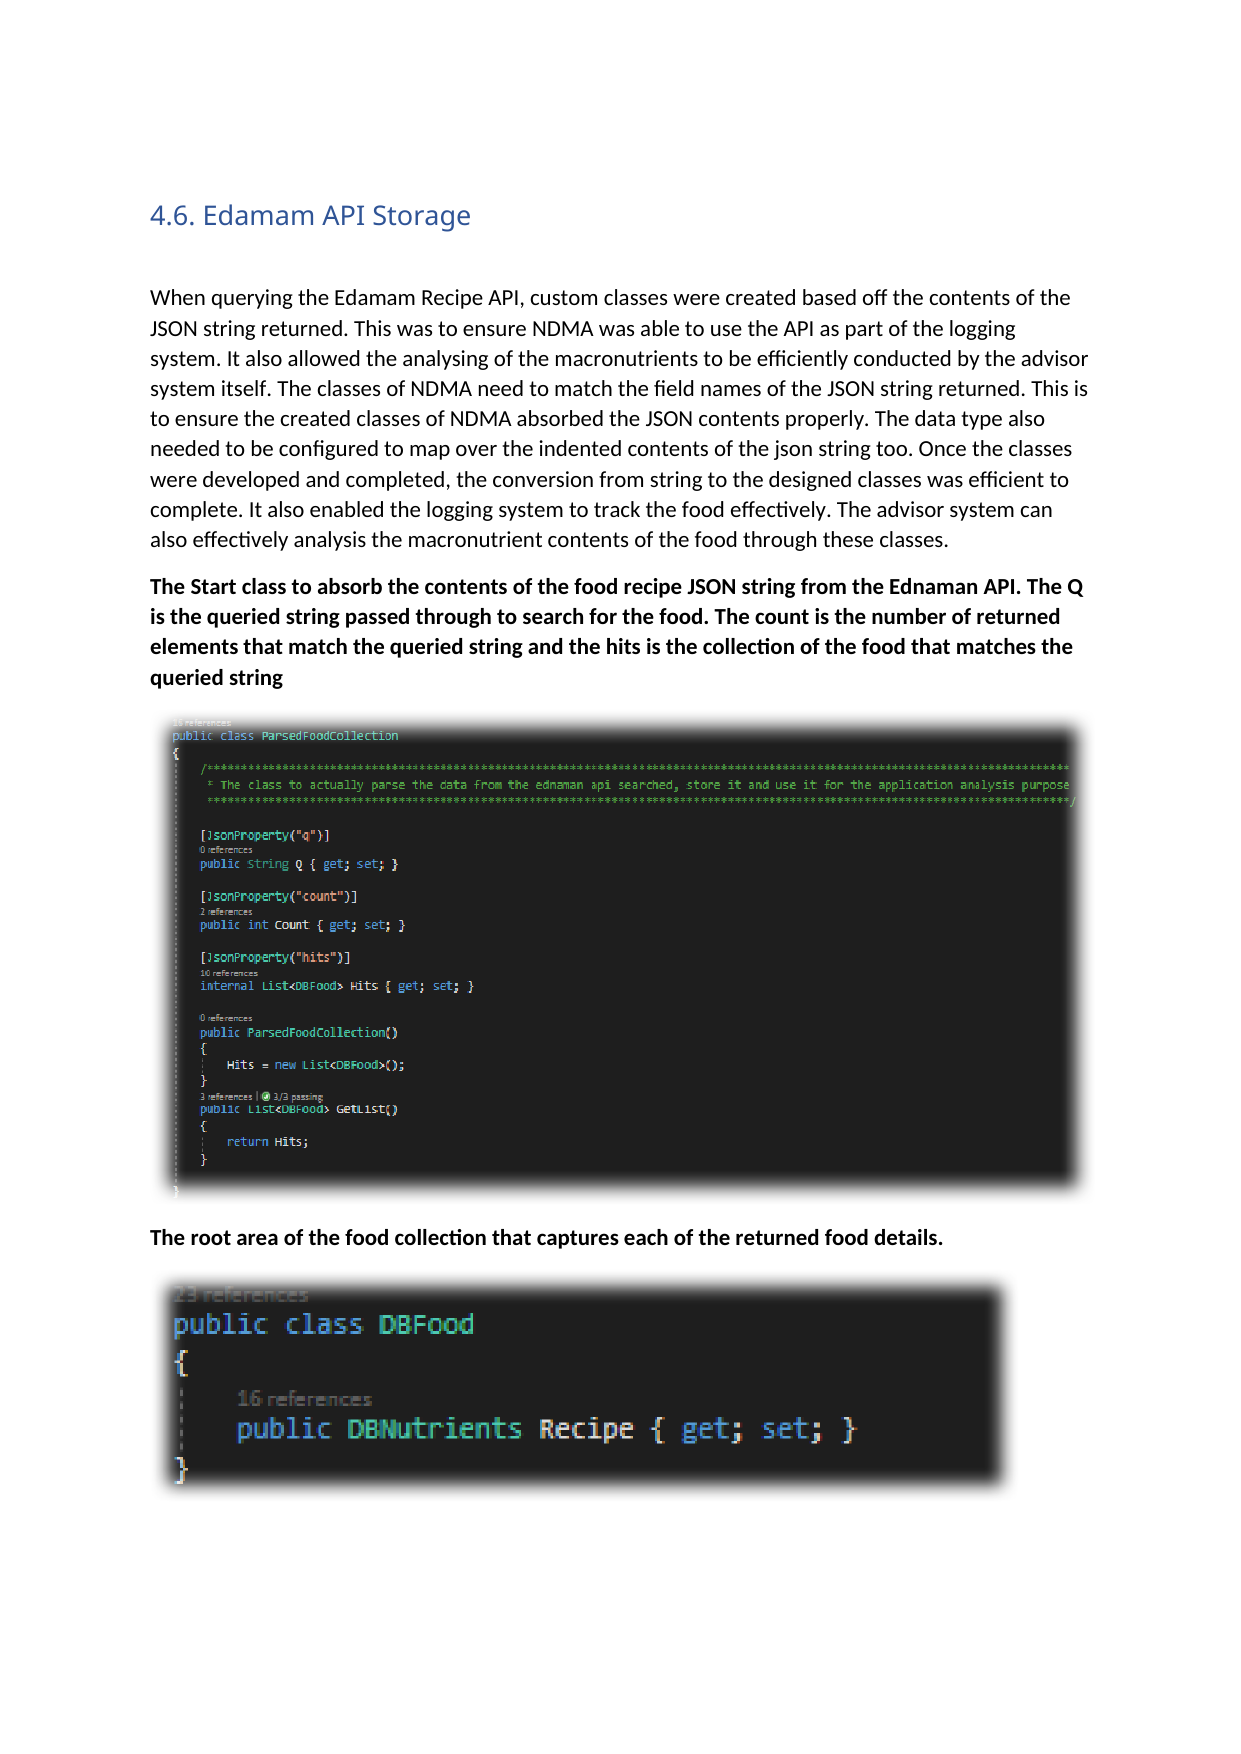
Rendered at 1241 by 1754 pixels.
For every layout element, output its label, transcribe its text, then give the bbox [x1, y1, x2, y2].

picture [180, 740, 1066, 1175]
text The root area of the food collection that captures each of the returned food details. [150, 1223, 1090, 1251]
text The Start class to absorb the contents of the food recipe JSON string from the Ednaman API. The Q is the queried string passed through to search for the food. The count is the number of returned elements that match the queried string and the hits is the collection of the food that matches the queried string [150, 572, 1090, 691]
picture [179, 1298, 991, 1473]
subtitle 4.6. Edamam API Storage [150, 197, 1090, 234]
text When querying the Edamam Recipe API, custom classes were created based off the contents of the JSON string returned. This was to ensure NDMA was able to use the API as part of the logging system. It also allowed the analysing of the macronutrients to be efficiently conducted by the advisor system itself. The classes of NDMA need to match the field names of the JSON string returned. This is to ensure the created classes of NDMA absorbed the JSON contents properly. The data type also needed to be configured to map over the indented contents of the json string too. Once the classes were developed and completed, the conversion from string to the designed classes was efficient to complete. It also enabled the logging system to track the food effectively. The advisor system can also effectively analysis the macronutrient contents of the food through these classes. [150, 283, 1090, 553]
